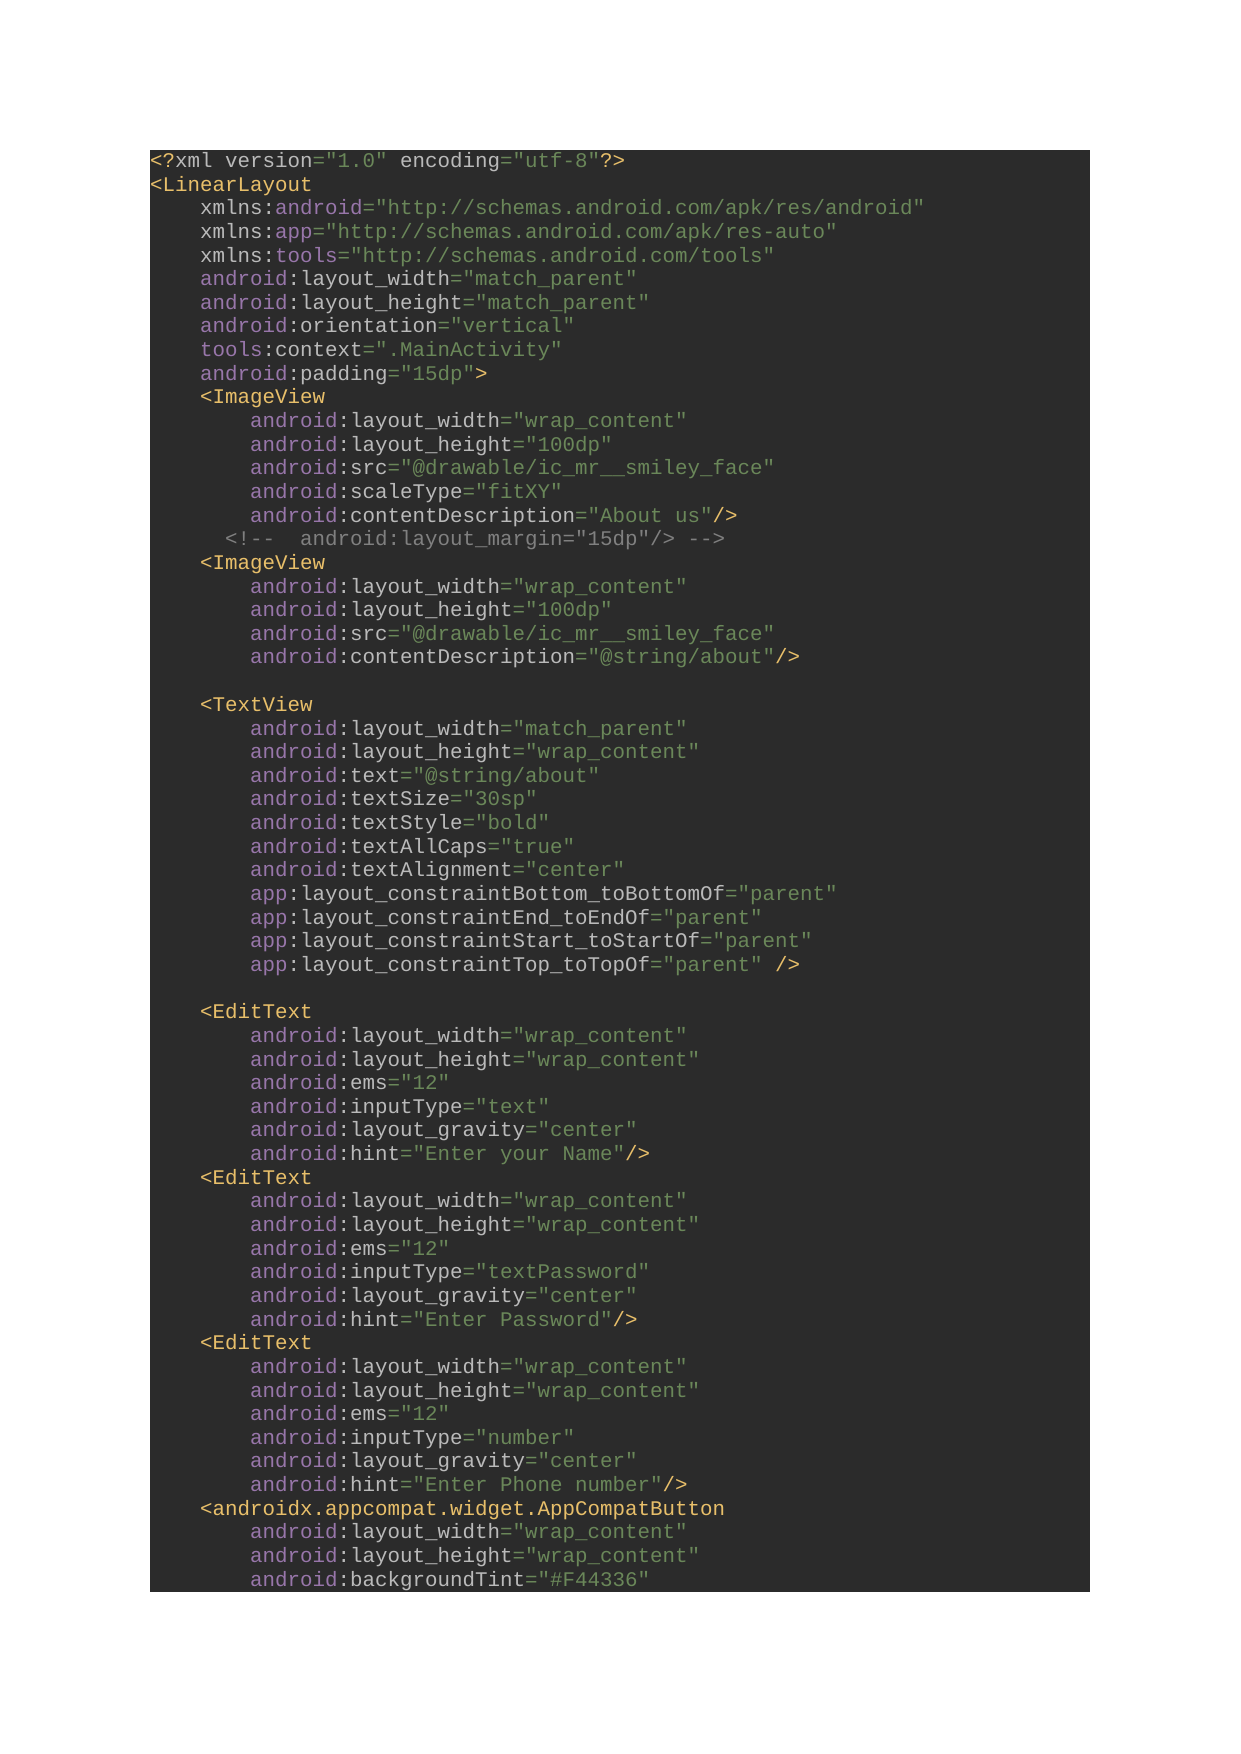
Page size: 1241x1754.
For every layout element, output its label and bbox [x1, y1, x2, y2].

text [150, 150, 1090, 1592]
